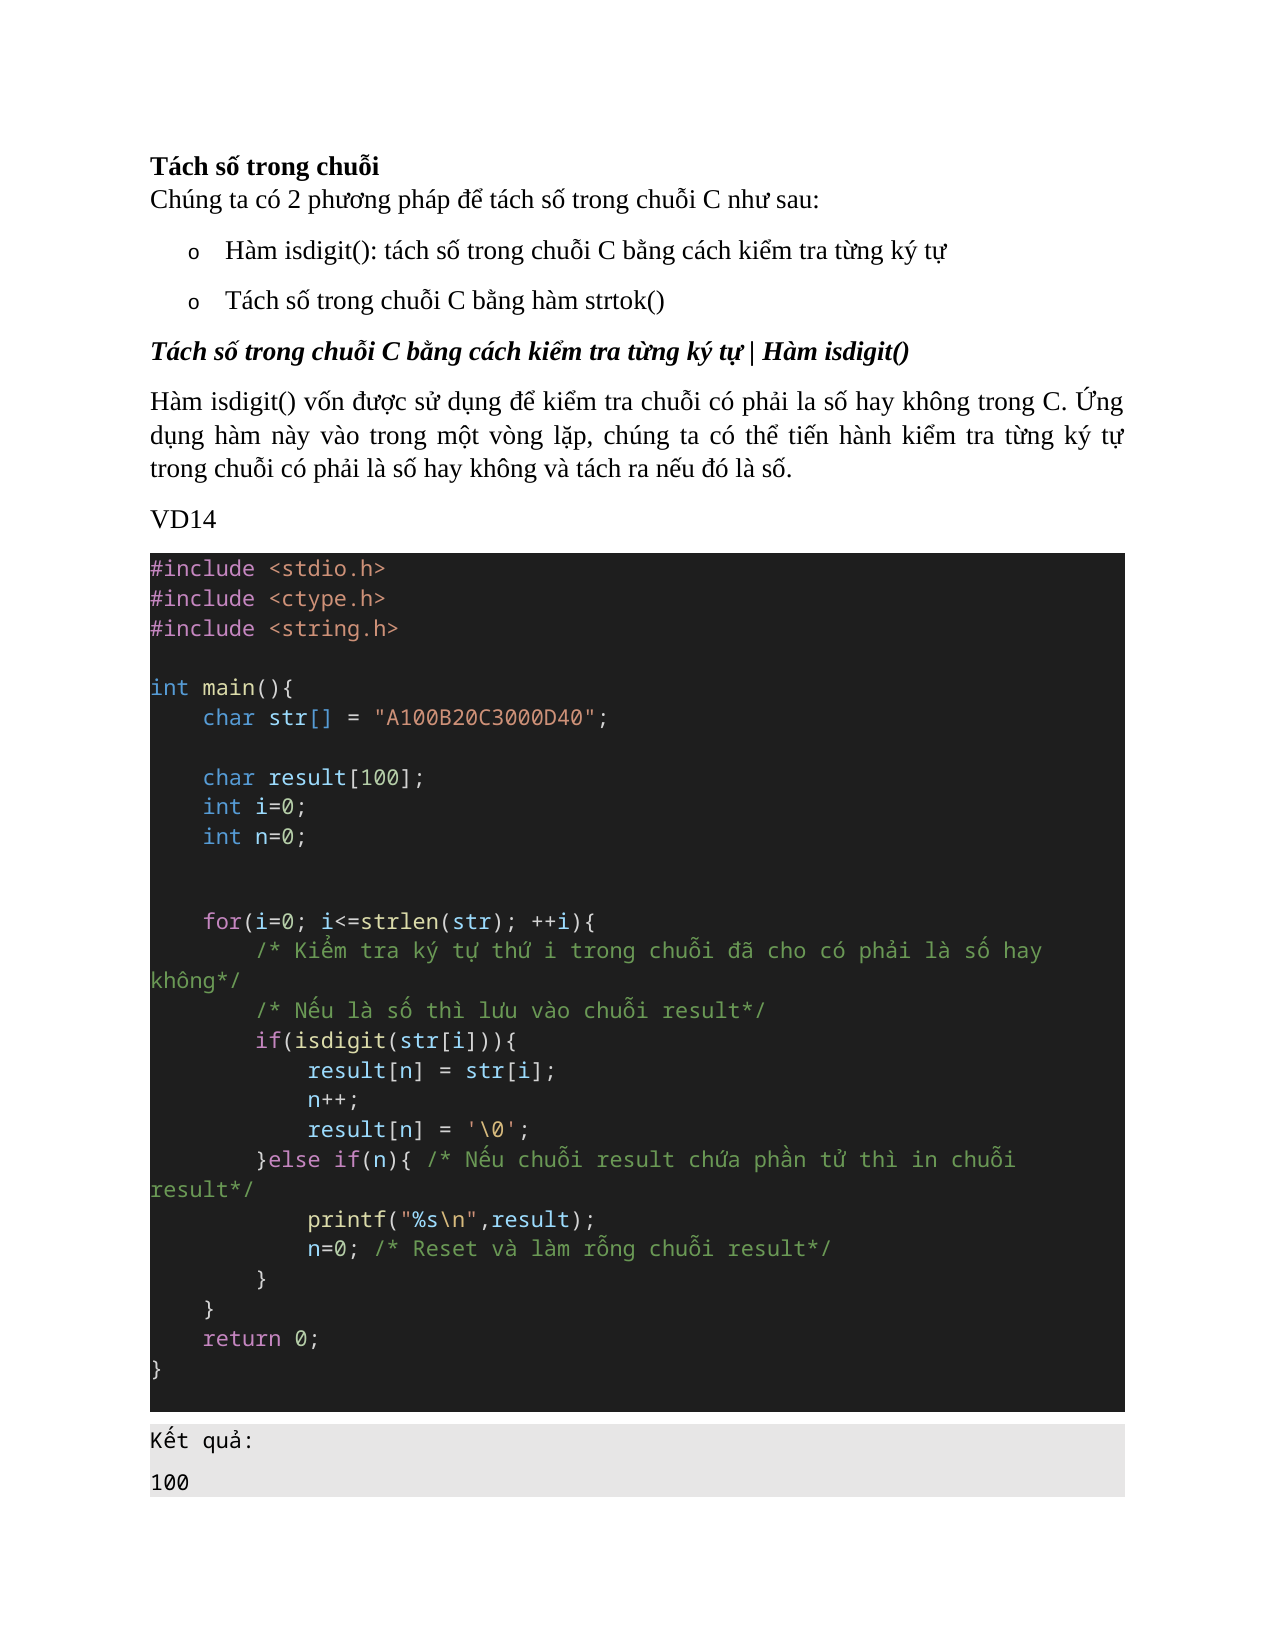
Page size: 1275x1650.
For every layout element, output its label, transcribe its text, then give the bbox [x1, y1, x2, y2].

subtitle Tách số trong chuỗi [150, 150, 1125, 181]
text n=0; /* Reset và làm rỗng chuỗi result*/ [150, 1233, 1125, 1263]
text int main(){ [150, 672, 1125, 702]
text return 0; [150, 1323, 1125, 1352]
text 100 [150, 1467, 1125, 1497]
text #include <stdio.h> [150, 553, 1125, 583]
text }else if(n){ /* Nếu chuỗi result chứa phần tử thì in chuỗi result*/ [150, 1144, 1125, 1203]
text Chúng ta có 2 phương pháp để tách số trong chuỗi C như sau: [150, 183, 1125, 215]
text result[n] = str[i]; [150, 1054, 1125, 1084]
text Kết quả: [150, 1424, 1125, 1454]
text Hàm isdigit() vốn được sử dụng để kiểm tra chuỗi có phải la số hay không trong C. Ứng dụng hàm này vào trong một vòng lặp, chúng ta có thể tiến hành kiểm tra từng ký tự trong chuỗi có phải là số hay không và tách ra nếu đó là số. [150, 385, 1125, 484]
text #include <string.h> [150, 612, 1125, 642]
text for(i=0; i<=strlen(str); ++i){ [150, 906, 1125, 935]
text result[n] = '\0'; [150, 1114, 1125, 1144]
text char str[] = "A100B20C3000D40"; [150, 702, 1125, 732]
list Tách số trong chuỗi C bằng hàm strtok() [187, 284, 1125, 316]
text Tách số trong chuỗi C bằng cách kiểm tra từng ký tự | Hàm isdigit() [150, 335, 1125, 366]
text } [150, 1352, 1125, 1382]
text int i=0; [150, 791, 1125, 821]
text /* Nếu là số thì lưu vào chuỗi result*/ [150, 995, 1125, 1025]
text } [150, 1293, 1125, 1323]
text printf("%s\n",result); [150, 1203, 1125, 1233]
text #include <ctype.h> [150, 583, 1125, 612]
text char result[100]; [150, 761, 1125, 791]
text VD14 [150, 503, 1125, 534]
text int n=0; [150, 821, 1125, 851]
text if(isdigit(str[i])){ [150, 1025, 1125, 1054]
list Hàm isdigit(): tách số trong chuỗi C bằng cách kiểm tra từng ký tự [187, 234, 1125, 265]
text /* Kiểm tra ký tự thứ i trong chuỗi đã cho có phải là số hay không*/ [150, 935, 1125, 995]
text n++; [150, 1084, 1125, 1114]
text } [150, 1263, 1125, 1293]
